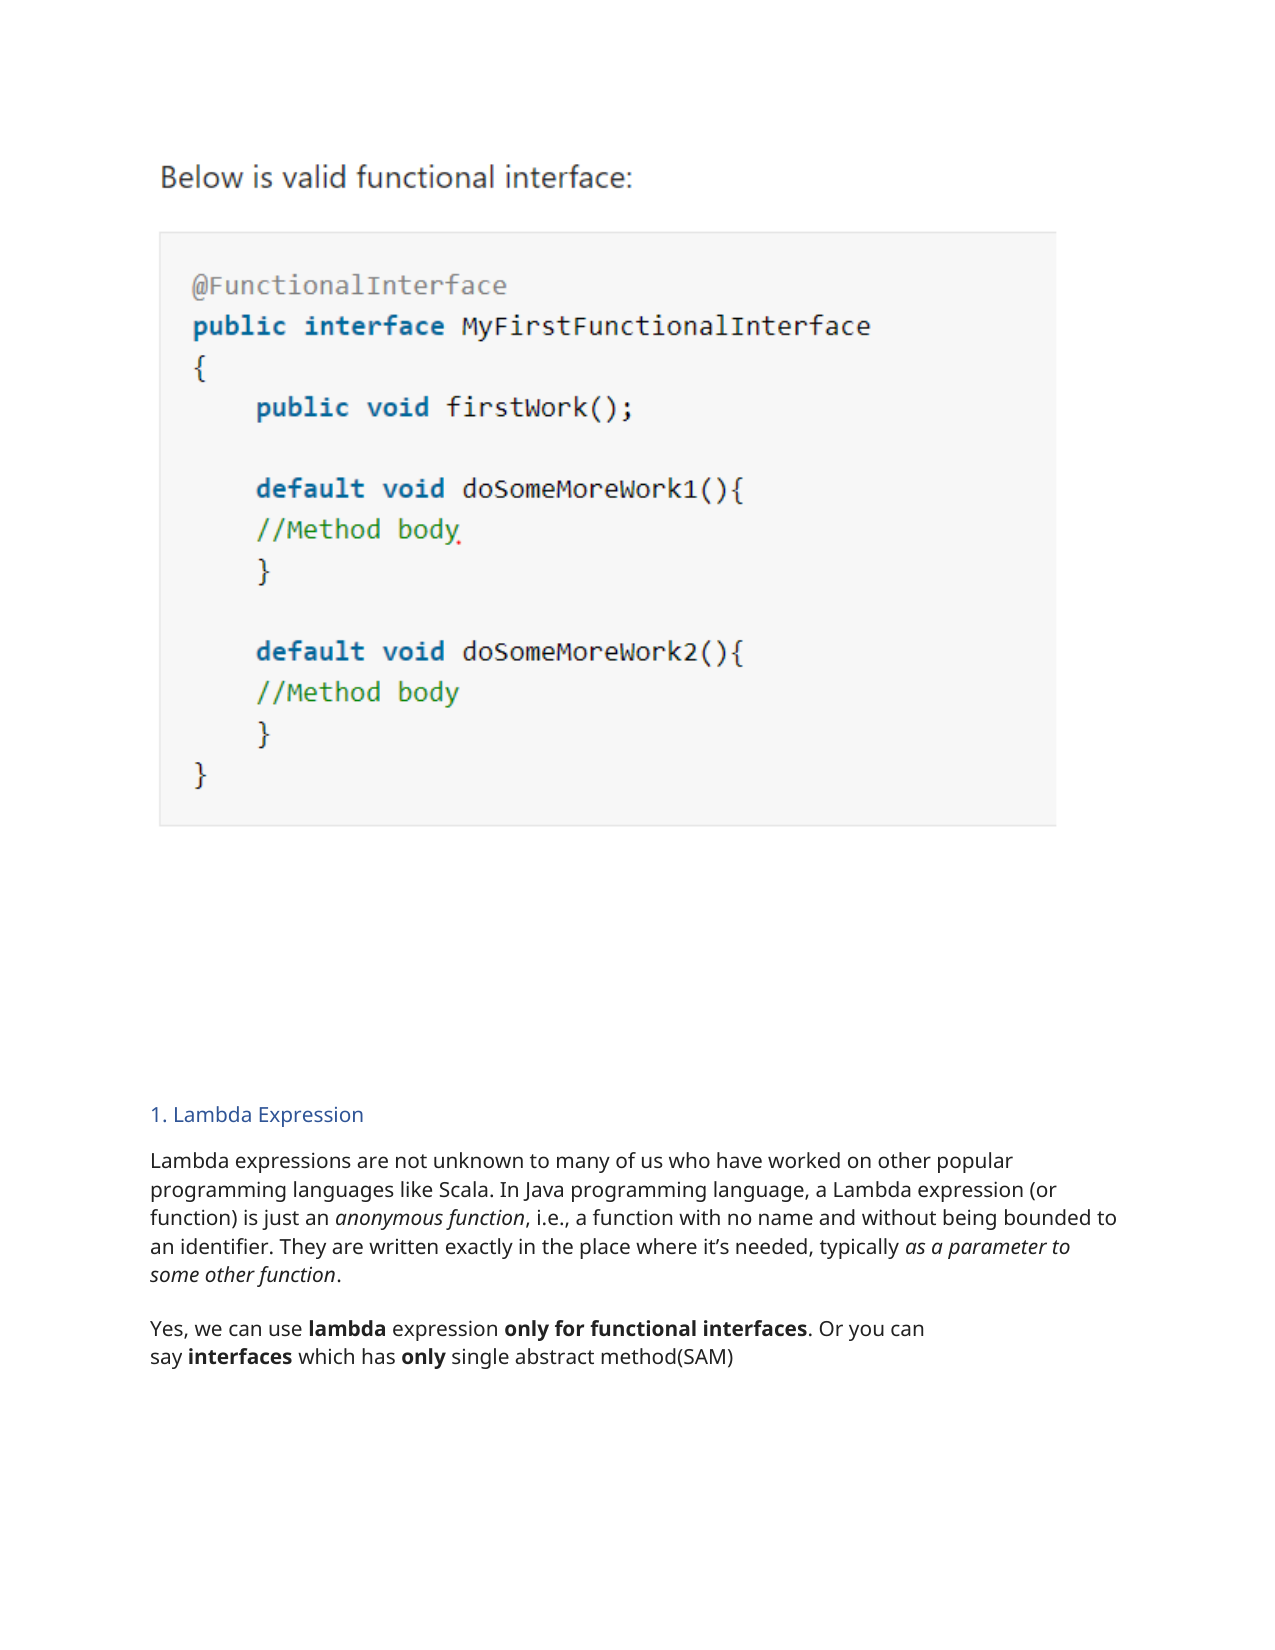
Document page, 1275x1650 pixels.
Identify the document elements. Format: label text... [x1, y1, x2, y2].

picture [150, 150, 1057, 833]
text Yes, we can use lambda expression only for functional interfaces. Or you can say interfaces which has only single abstract method(SAM) [733, 1314, 1125, 1371]
text Lambda expressions are not unknown to many of us who have worked on other popular programming languages like Scala. In Java programming language, a Lambda expression (or function) is just an anonymous function, i.e., a function with no name and without being bounded to an identifier. They are written exactly in the place where it’s needed, typically as a parameter to some other function. [150, 1147, 1125, 1289]
subtitle 1. Lambda Expression [150, 1100, 1125, 1129]
